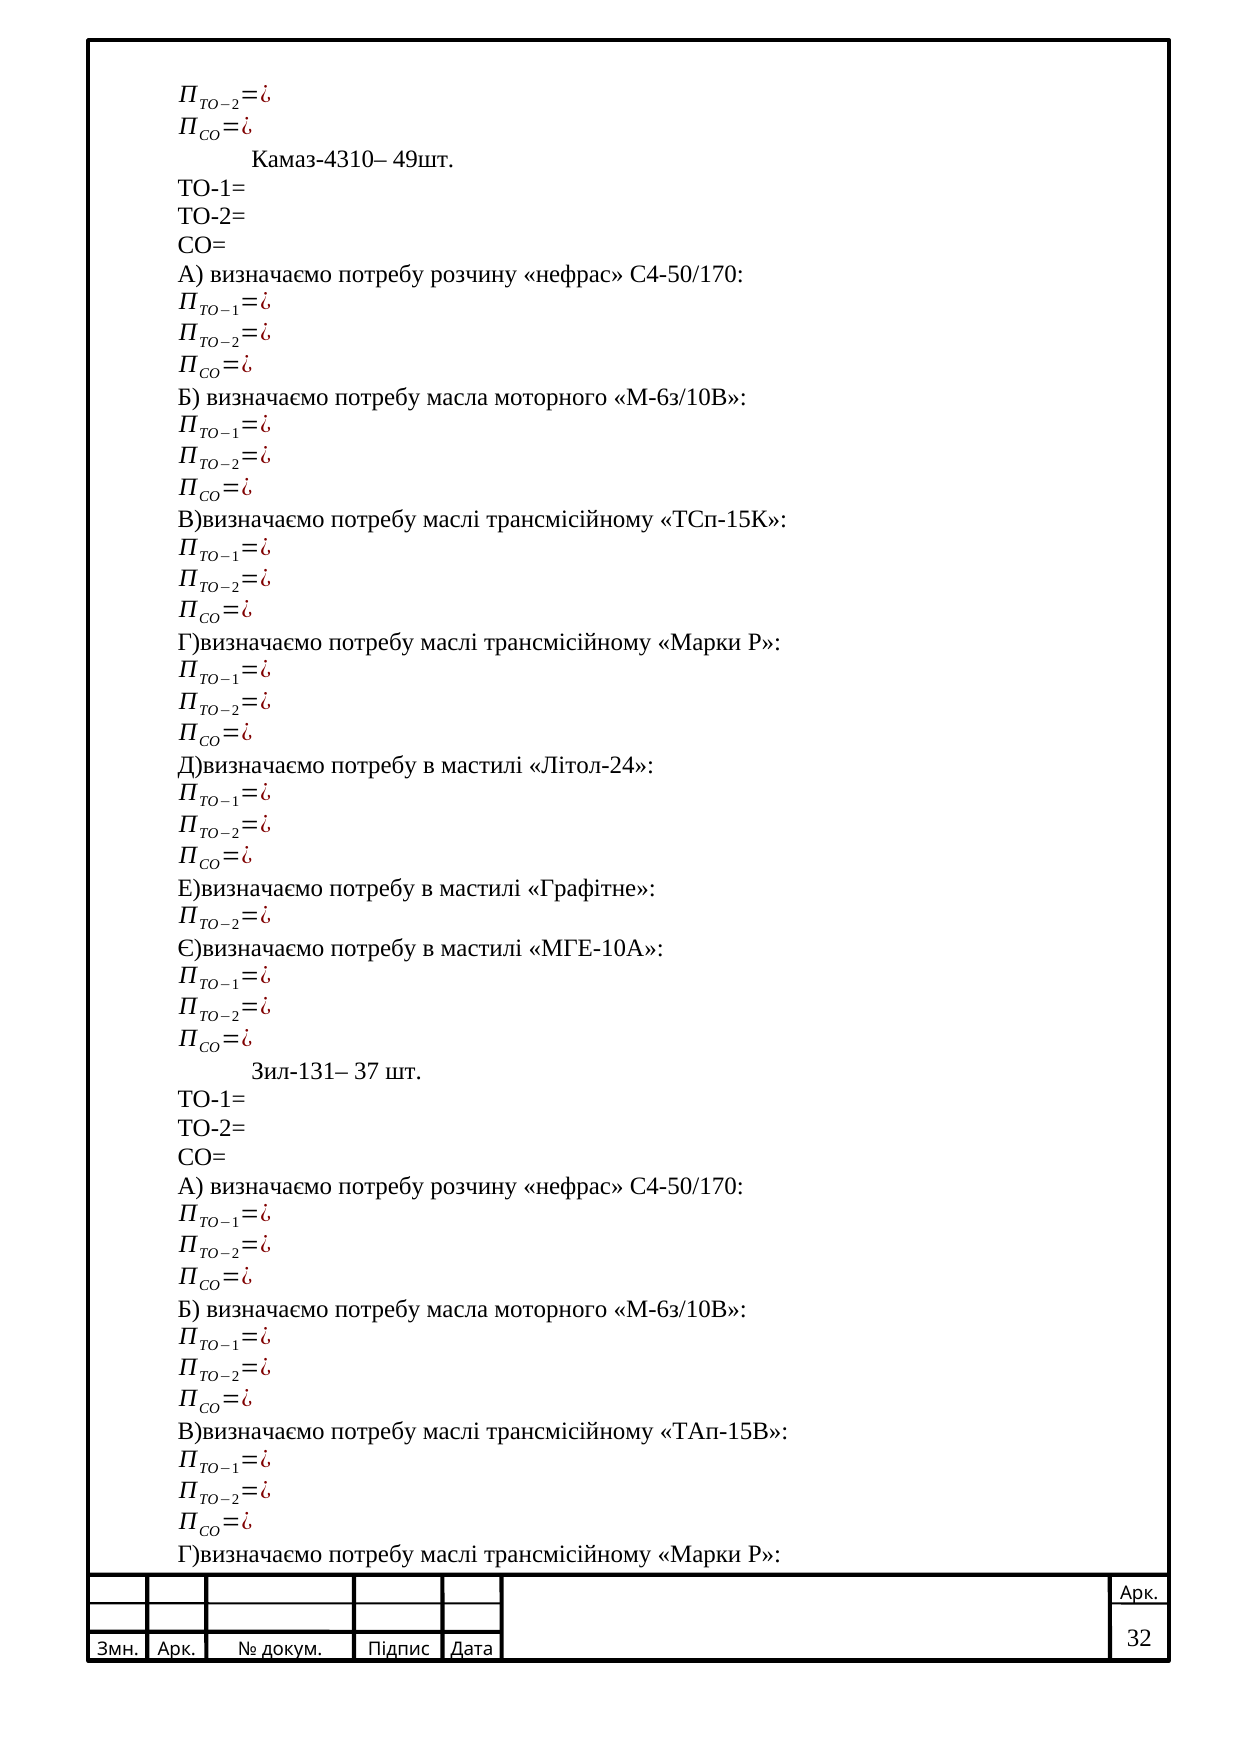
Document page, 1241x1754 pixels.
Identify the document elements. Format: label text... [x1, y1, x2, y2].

text Д)визначаємо потребу в мастилі «Літол-24»: [177, 750, 1152, 779]
text ТО-1= [177, 173, 1152, 201]
text А) визначаємо потребу розчину «нефрас» С4-50/170: [177, 259, 1152, 288]
text В)визначаємо потребу маслі трансмісійному «ТСп-15К»: [177, 504, 1152, 533]
text Б) визначаємо потребу масла моторного «М-6з/10В»: [177, 1294, 1152, 1322]
text СО= [177, 1142, 1152, 1171]
text СО= [177, 230, 1152, 259]
text ТО-1= [177, 1084, 1152, 1113]
text Зил-131– 37 шт. [177, 1056, 1152, 1084]
text ТО-2= [177, 1113, 1152, 1142]
text В)визначаємо потребу маслі трансмісійному «ТАп-15В»: [177, 1416, 1152, 1445]
text ТО-2= [177, 201, 1152, 230]
text А) визначаємо потребу розчину «нефрас» С4-50/170: [177, 1171, 1152, 1199]
text Б) визначаємо потребу масла моторного «М-6з/10В»: [177, 382, 1152, 410]
text Г)визначаємо потребу маслі трансмісійному «Марки Р»: [177, 1539, 1152, 1568]
text Камаз-4310– 49шт. [177, 144, 1152, 173]
text Г)визначаємо потребу маслі трансмісійному «Марки Р»: [177, 627, 1152, 656]
text Е)визначаємо потребу в мастилі «Графітне»: [177, 873, 1152, 902]
text Є)визначаємо потребу в мастилі «МГЕ-10А»: [177, 933, 1152, 962]
